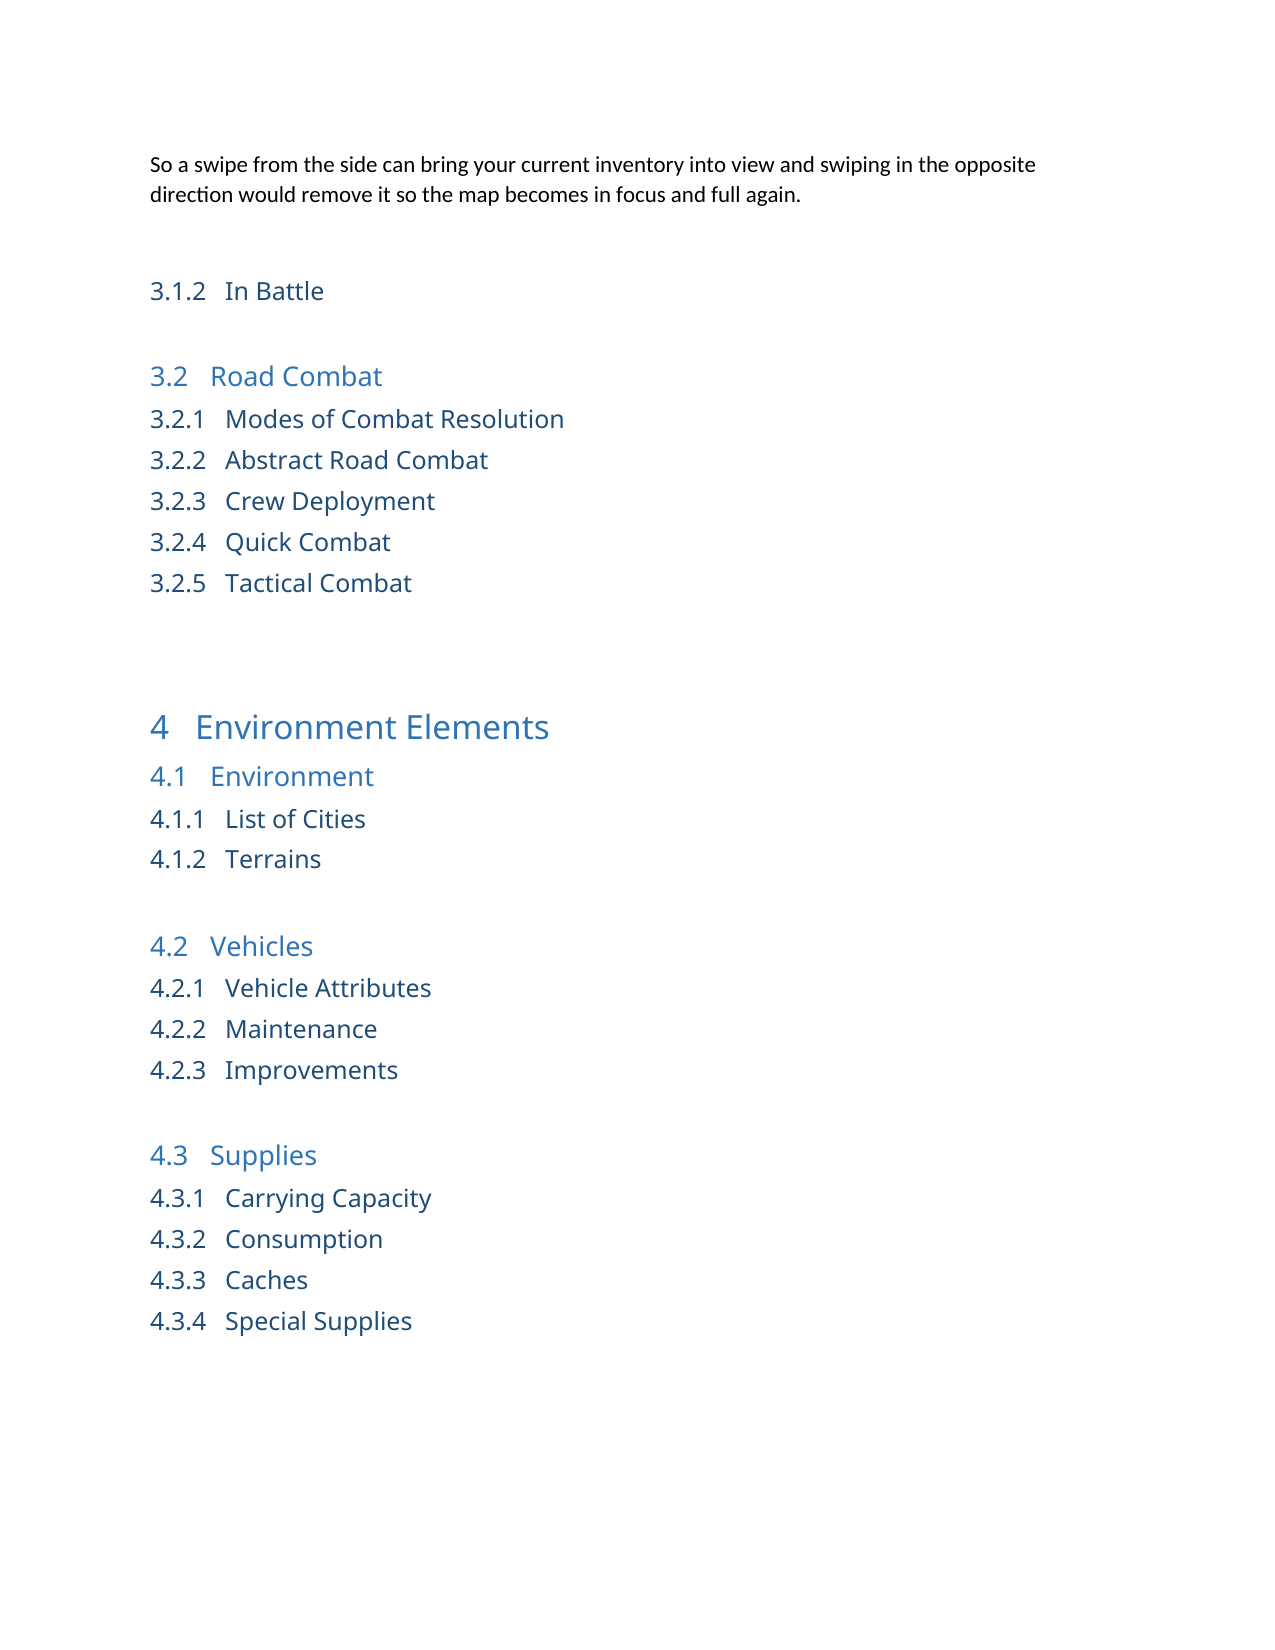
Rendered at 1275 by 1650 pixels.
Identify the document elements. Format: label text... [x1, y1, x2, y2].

subtitle Crew Deployment [150, 483, 1125, 517]
subtitle Improvements [150, 1053, 1125, 1087]
subtitle In Battle [150, 274, 1125, 308]
subtitle Environment [150, 757, 1125, 794]
subtitle Maintenance [150, 1012, 1125, 1046]
subtitle Vehicles [150, 927, 1125, 964]
subtitle Special Supplies [150, 1303, 1125, 1337]
subtitle Quick Combat [150, 524, 1125, 558]
subtitle List of Cities [150, 801, 1125, 835]
subtitle Consumption [150, 1221, 1125, 1256]
subtitle Supplies [150, 1137, 1125, 1173]
subtitle Vehicle Attributes [150, 971, 1125, 1005]
subtitle Tactical Combat [150, 565, 1125, 599]
subtitle Caches [150, 1262, 1125, 1296]
subtitle Abstract Road Combat [150, 442, 1125, 477]
subtitle Carrying Capacity [150, 1181, 1125, 1214]
subtitle Modes of Combat Resolution [150, 402, 1125, 436]
text So a swipe from the side can bring your current inventory into view and swiping in the opposite direction would remove it so the map becomes in focus and full again. [150, 150, 1125, 208]
subtitle Terrains [150, 842, 1125, 876]
subtitle Environment Elements [150, 704, 1125, 749]
subtitle Road Combat [150, 358, 1125, 394]
